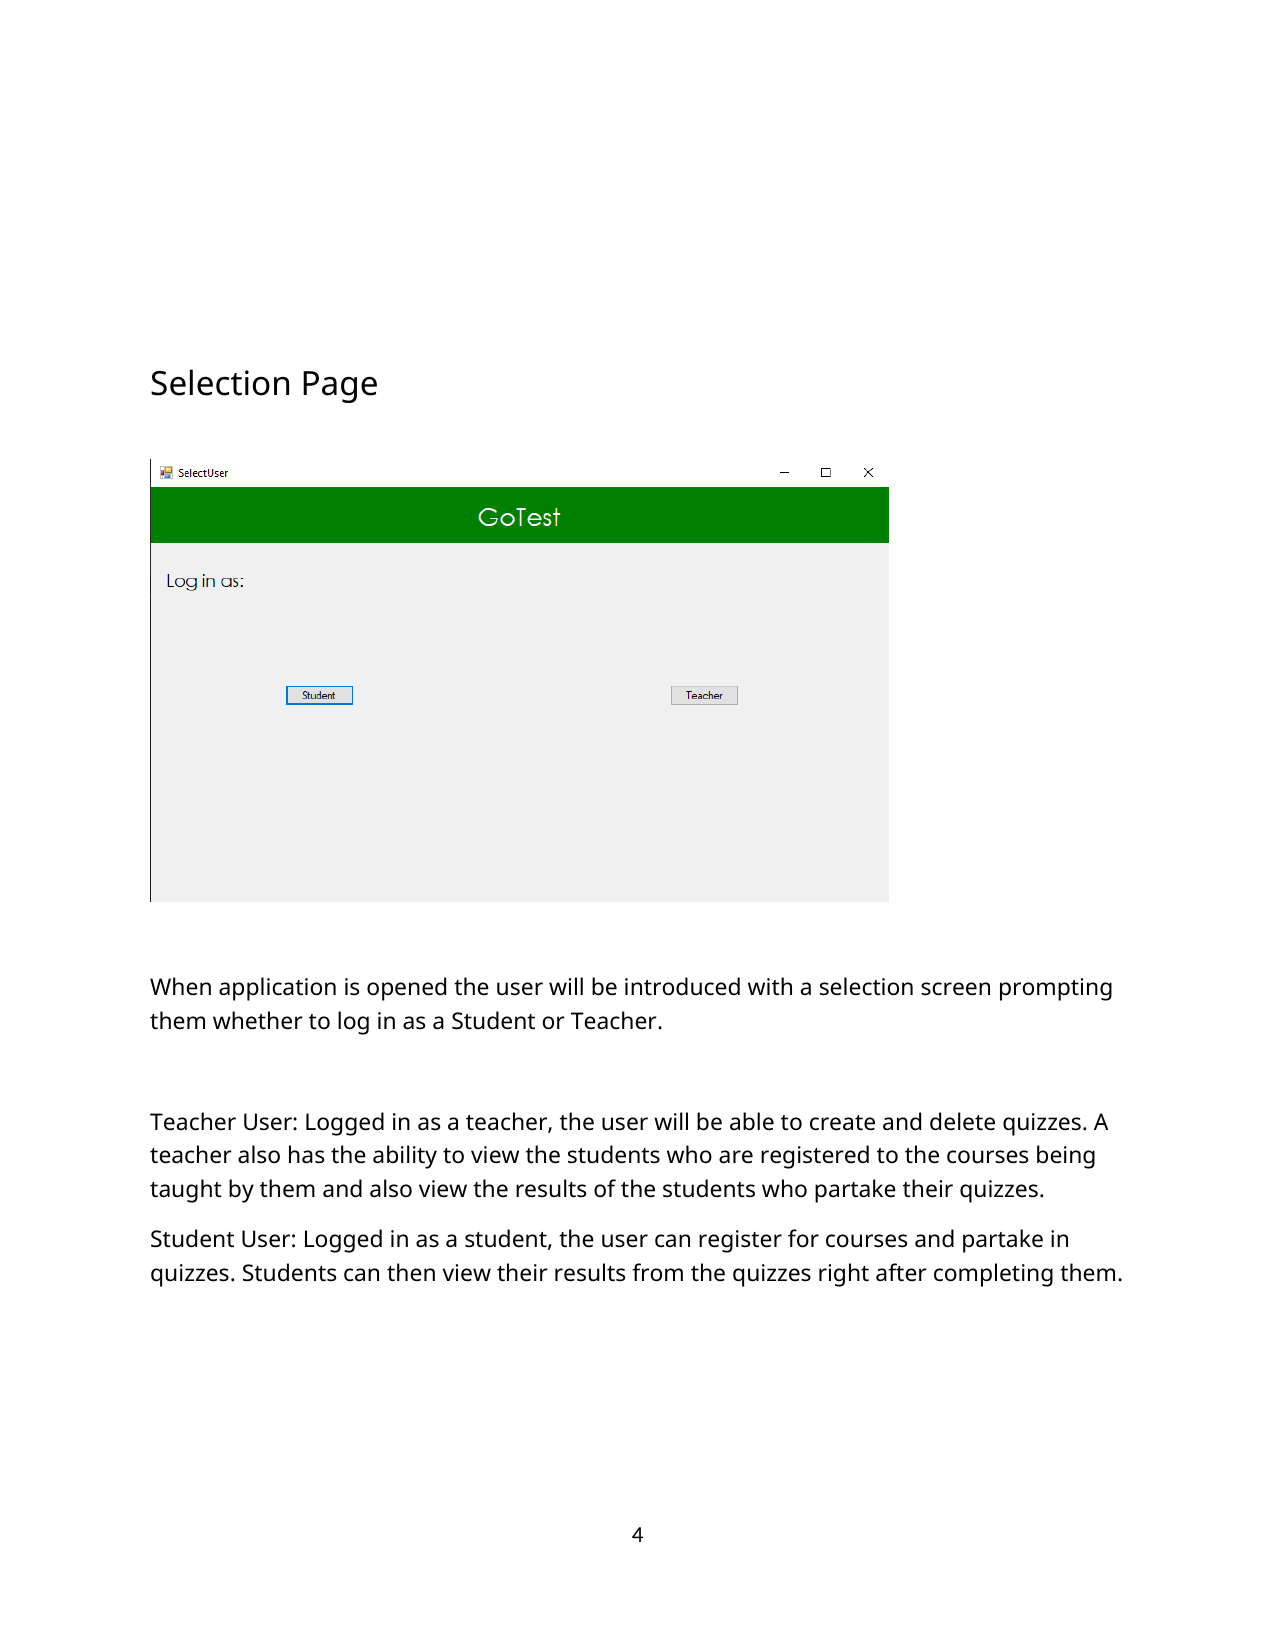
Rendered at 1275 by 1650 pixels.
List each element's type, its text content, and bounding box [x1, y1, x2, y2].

picture [150, 459, 889, 902]
subtitle Selection Page [150, 360, 1125, 405]
text Student User: Logged in as a student, the user can register for courses and partake in quizzes. Students can then view their results from the quizzes right after completing them. [150, 1223, 1125, 1288]
text When application is opened the user will be introduced with a selection screen prompting them whether to log in as a Student or Teacher. [150, 971, 1125, 1036]
text Teacher User: Logged in as a teacher, the user will be able to create and delete quizzes. A teacher also has the ability to view the students who are registered to the courses being taught by them and also view the results of the students who partake their quizzes. [150, 1106, 1125, 1204]
